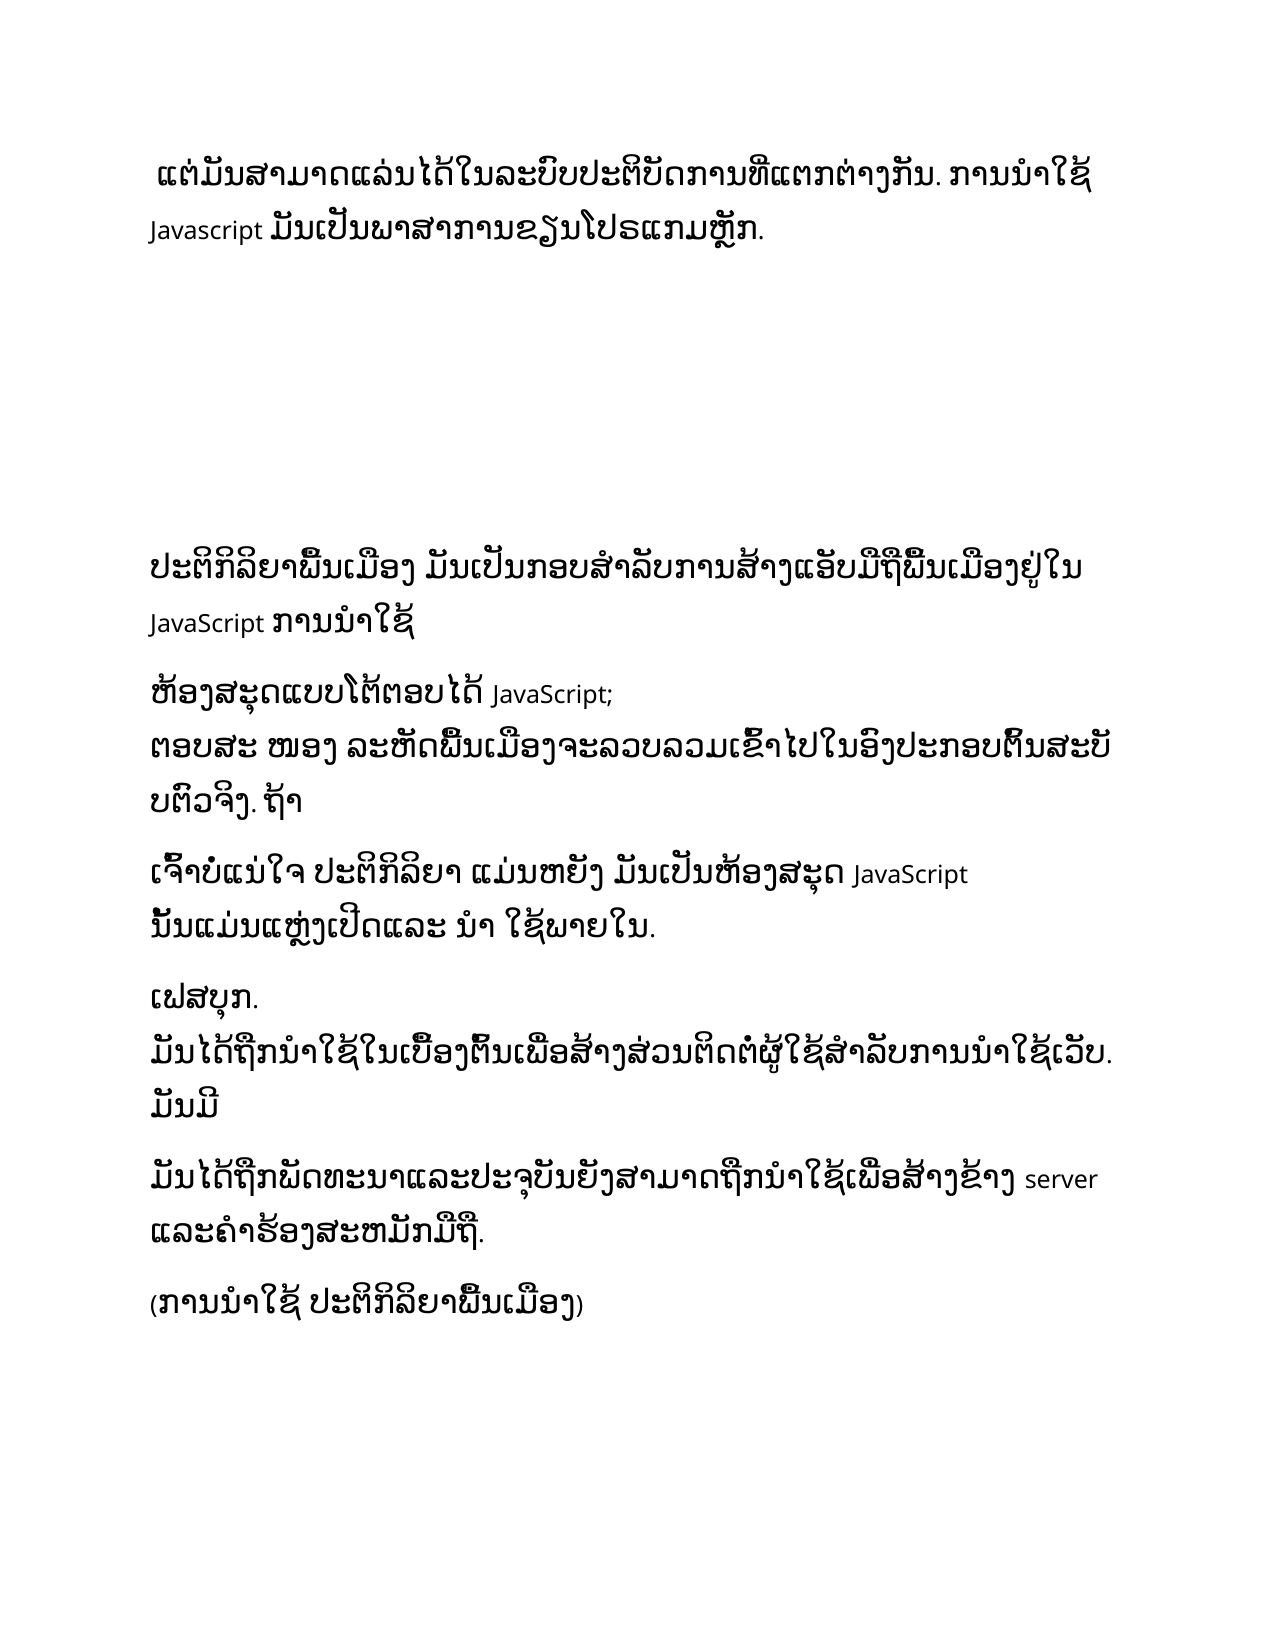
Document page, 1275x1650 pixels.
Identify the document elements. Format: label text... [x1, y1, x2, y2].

text ປະຕິກິລິຍາພື້ນເມືອງ ມັນເປັນກອບສໍາລັບການສ້າງແອັບມືຖືພື້ນເມືອງຢູ່ໃນ JavaScript ການນໍາໃຊ້ [150, 543, 1125, 647]
text ຫ້ອງສະຸດແບບໂຕ້ຕອບໄດ້ JavaScript; ຕອບສະ ໜອງ ລະຫັດພື້ນເມືອງຈະລວບລວມເຂົ້າໄປໃນອົງປະກອບຕົ້ນສະບັບຕົວຈິງ. ຖ້າ [150, 668, 1125, 827]
text ເຈົ້າບໍ່ແນ່ໃຈ ປະຕິກິລິຍາ ແມ່ນ​ຫຍັງ ມັນເປັນຫ້ອງສະຸດ JavaScript ນັ້ນແມ່ນແຫຼ່ງເປີດແລະ ນຳ ໃຊ້ພາຍໃນ. [150, 848, 1125, 953]
text ມັນໄດ້ຖືກພັດທະນາແລະປະຈຸບັນຍັງສາມາດຖືກນໍາໃຊ້ເພື່ອສ້າງຂ້າງ server ແລະຄໍາຮ້ອງສະຫມັກມືຖື. [150, 1153, 1125, 1258]
text (ການນໍາໃຊ້ ປະຕິກິລິຍາພື້ນເມືອງ) [150, 1278, 1125, 1329]
text ເຟສບຸກ. ມັນໄດ້ຖືກນໍາໃຊ້ໃນເບື້ອງຕົ້ນເພື່ອສ້າງສ່ວນຕິດຕໍ່ຜູ້ໃຊ້ສໍາລັບການນໍາໃຊ້ເວັບ. ມັນ​ມີ [150, 973, 1125, 1132]
text ແຕ່ມັນສາມາດແລ່ນໄດ້ໃນລະບົບປະຕິບັດການທີ່ແຕກຕ່າງກັນ. ການນໍາໃຊ້ Javascriptມັນເປັນພາສາການຂຽນໂປຣແກມຫຼັກ. [150, 150, 1125, 255]
